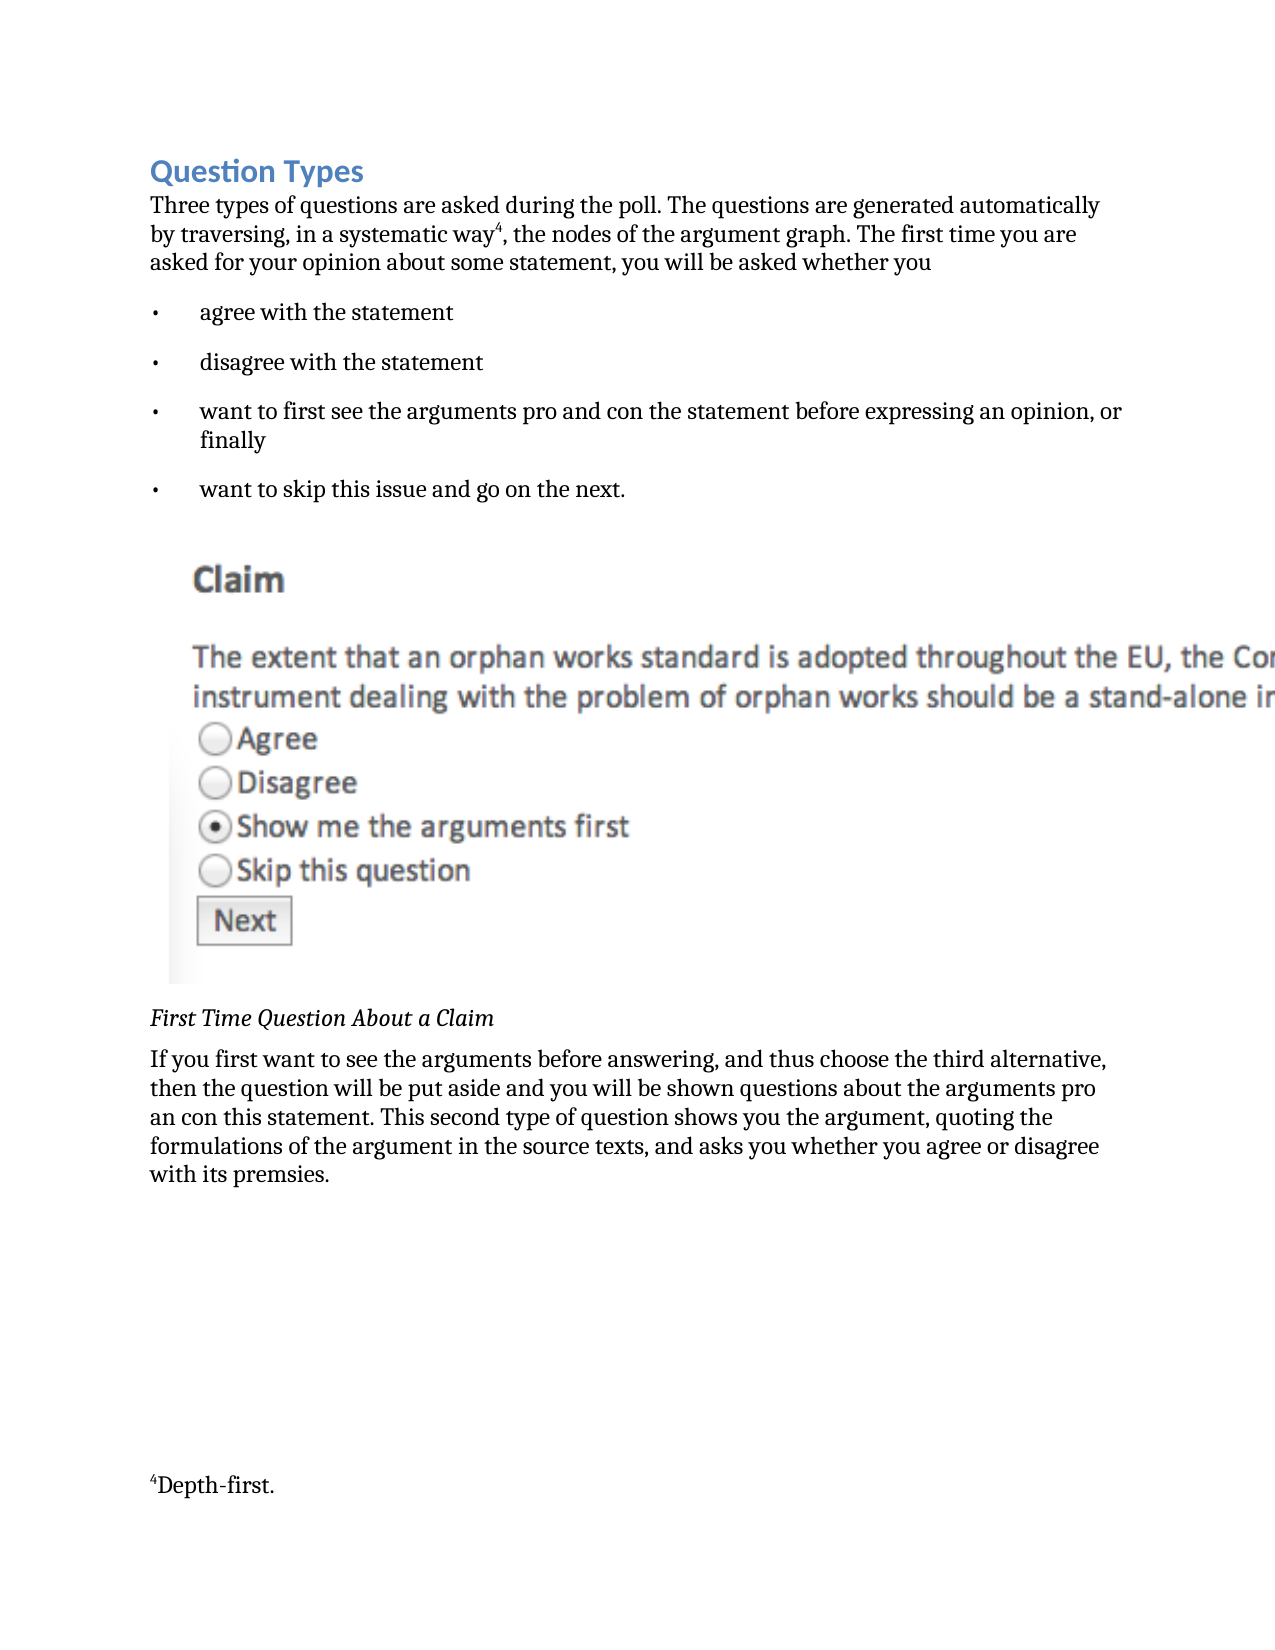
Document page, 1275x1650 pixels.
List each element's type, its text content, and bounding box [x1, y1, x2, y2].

text If you first want to see the arguments before answering, and thus choose the third alternative, then the question will be put aside and you will be shown questions about the arguments pro an con this statement. This second type of question shows you the argument, quoting the formulations of the argument in the source texts, and asks you whether you agree or disagree with its premsies. [150, 1045, 1125, 1189]
list disagree with the statement [150, 347, 1125, 376]
list want to first see the arguments pro and con the statement before expressing an opinion, or finally [150, 397, 1125, 454]
text First Time Question About a Claim [150, 1004, 1125, 1033]
list want to skip this issue and go on the next. [150, 475, 1125, 504]
list agree with the statement [150, 298, 1125, 327]
subtitle Question Types [150, 150, 1125, 191]
picture [168, 525, 1275, 984]
text Three types of questions are asked during the poll. The questions are generated automatically by traversing, in a systematic way, the nodes of the argument graph. The first time you are asked for your opinion about some statement, you will be asked whether you [150, 191, 1125, 277]
